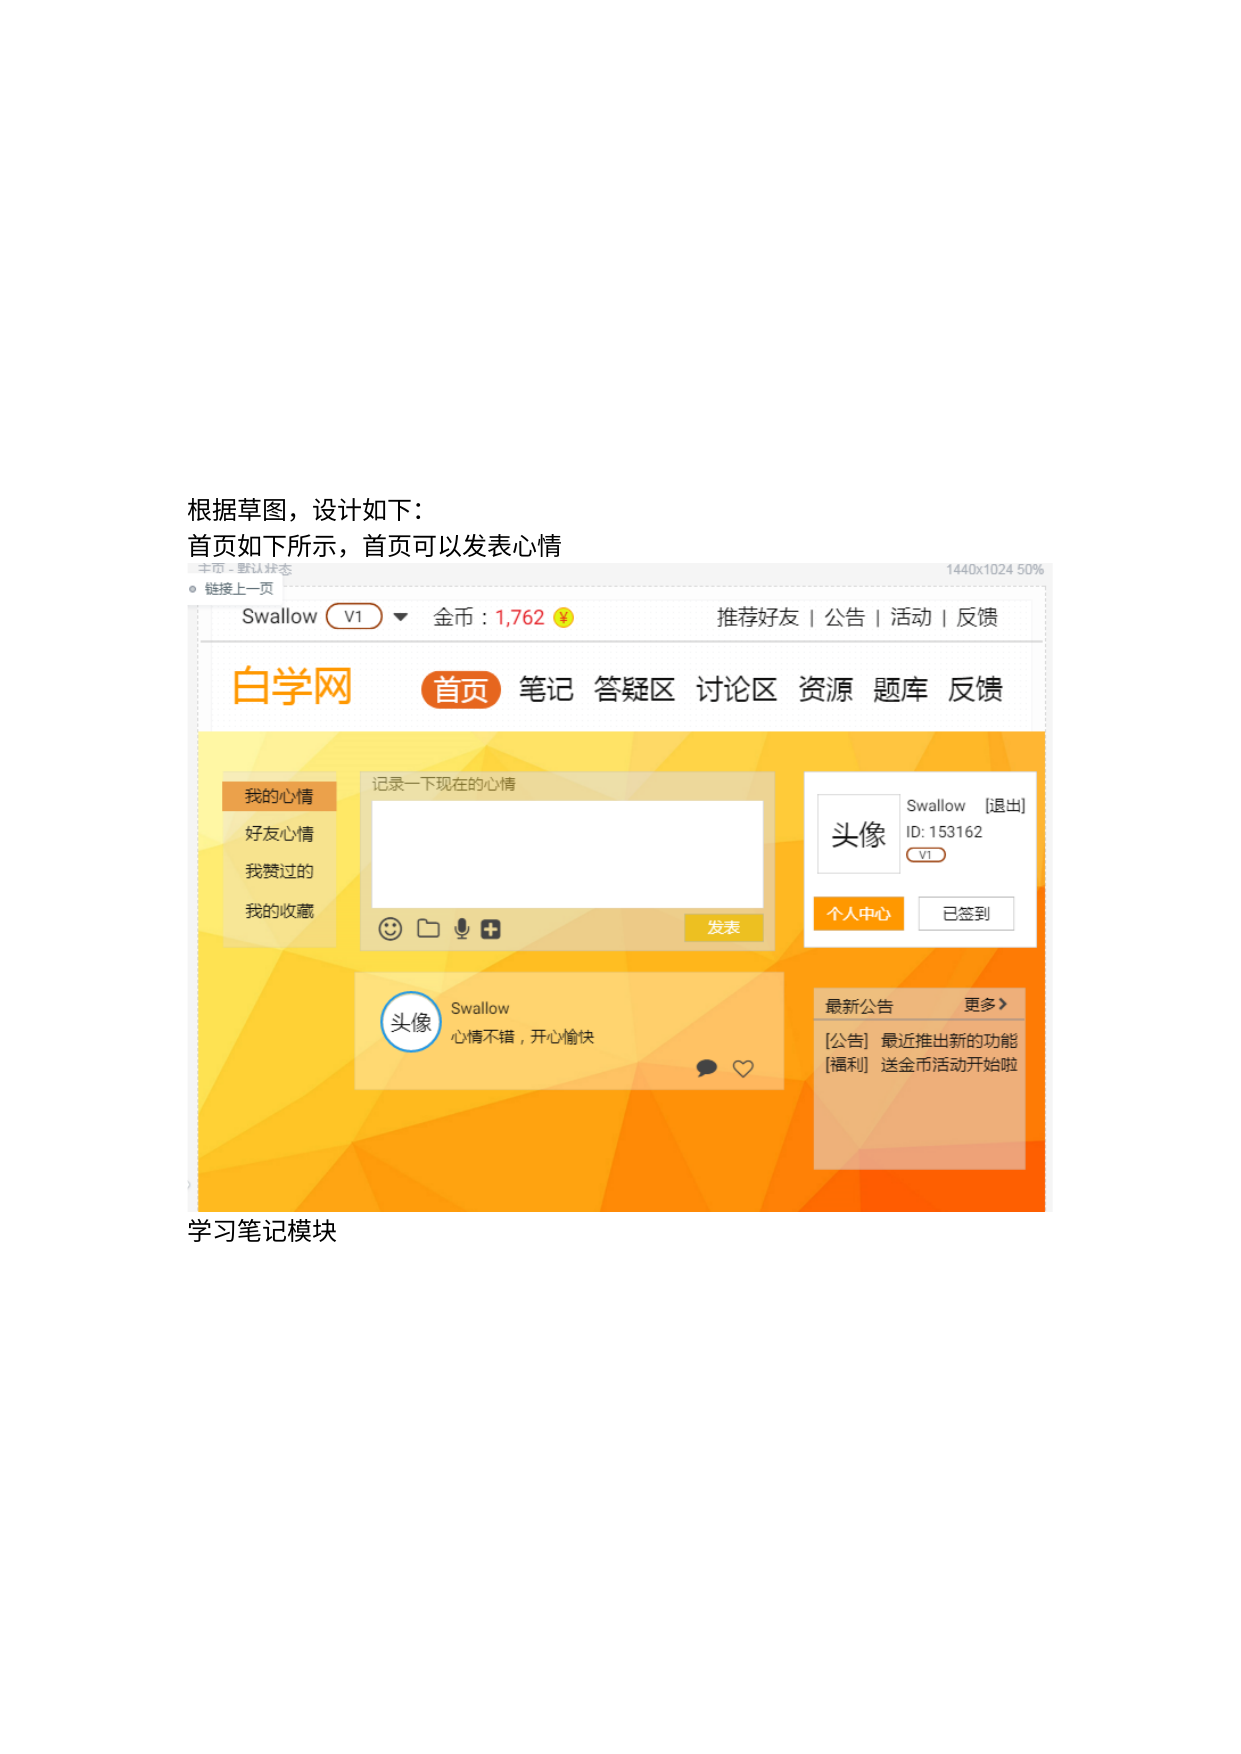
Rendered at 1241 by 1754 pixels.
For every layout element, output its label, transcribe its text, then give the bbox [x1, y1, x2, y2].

text 学习笔记模块 [187, 1212, 1053, 1247]
picture [187, 563, 1053, 1212]
text 首页如下所示，首页可以发表心情 [187, 527, 1053, 563]
text 根据草图，设计如下： [187, 491, 1053, 527]
